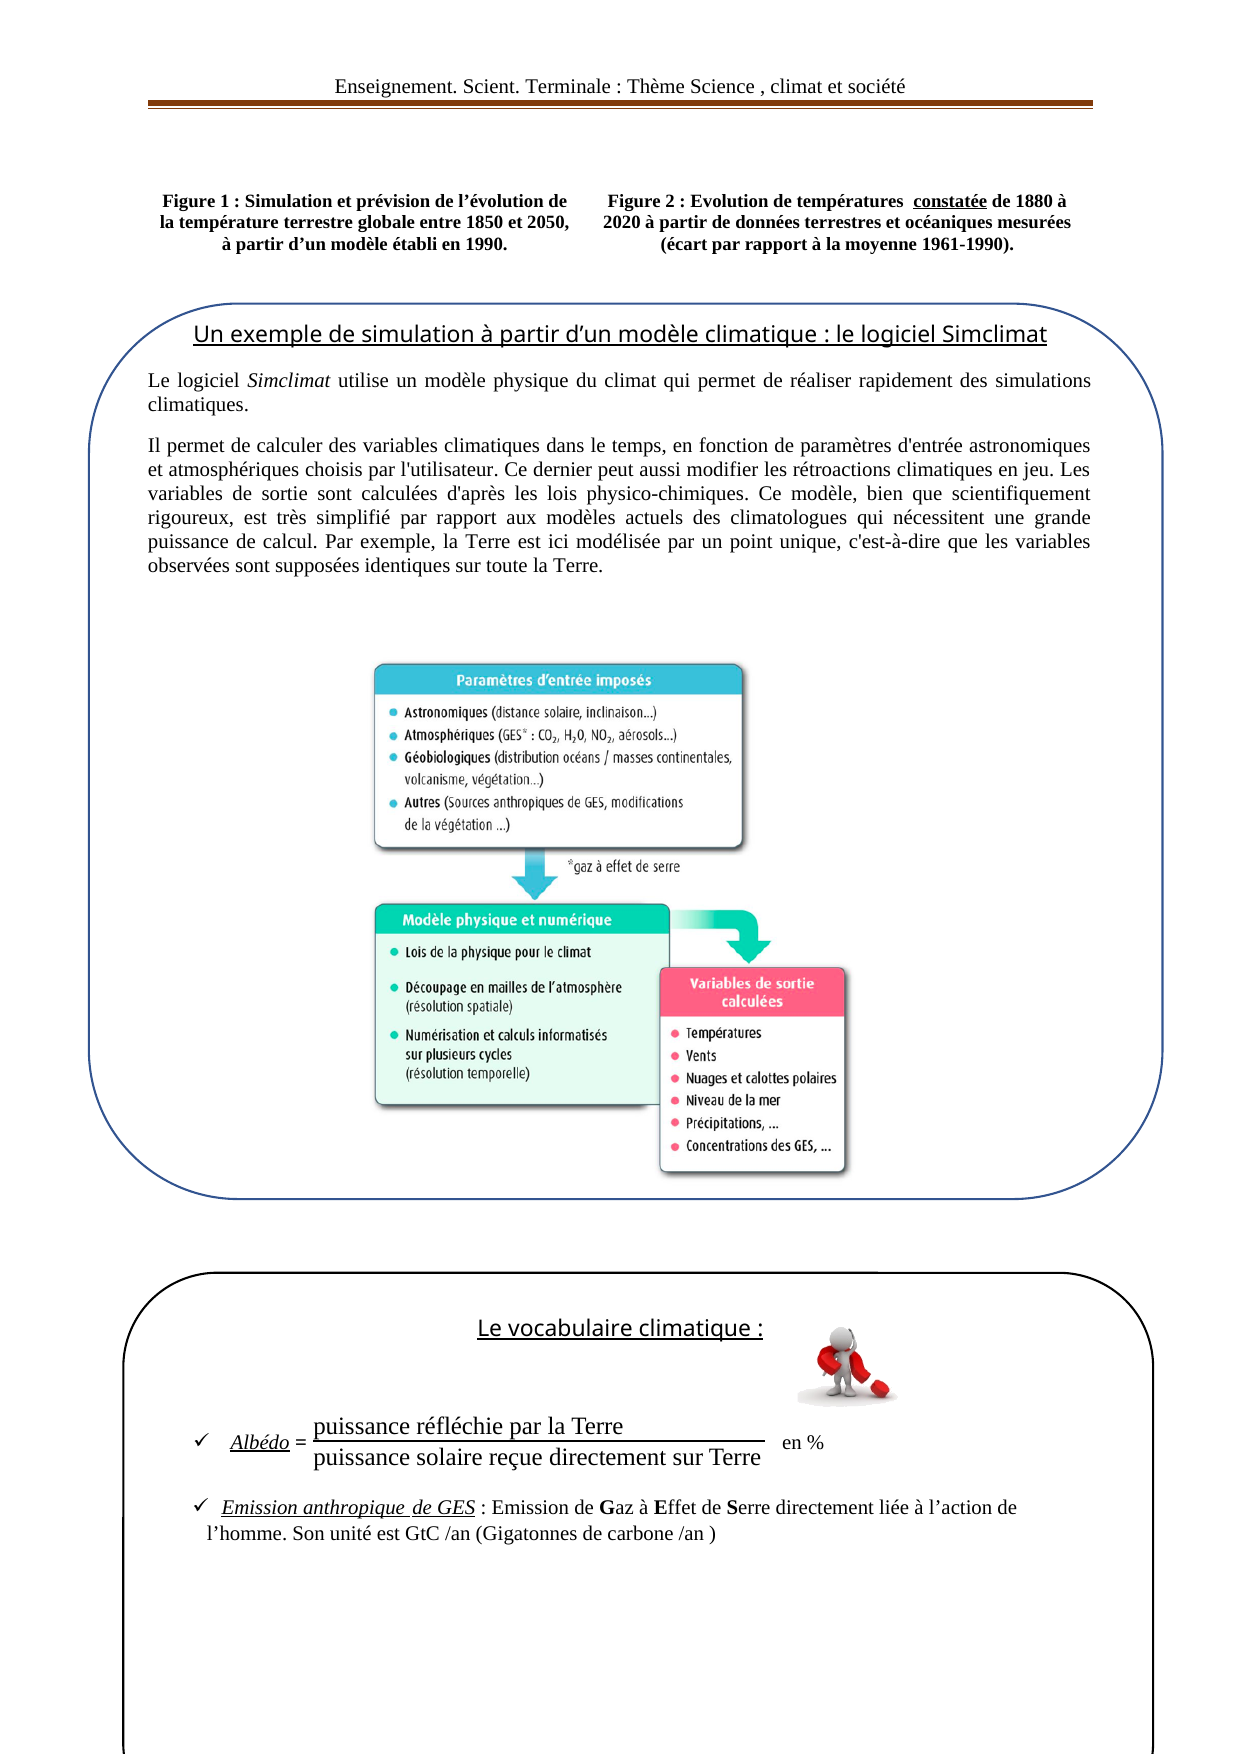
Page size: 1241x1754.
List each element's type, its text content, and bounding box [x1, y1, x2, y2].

list Albédo = en % [193, 1412, 1093, 1471]
text Il permet de calculer des variables climatiques dans le temps, en fonction de paramètres d'entrée astronomiques et atmosphériques choisis par l'utilisateur. Ce dernier peut aussi modifier les rétroactions climatiques en jeu. Les variables de sortie sont calculées d'après les lois physico-chimiques. Ce modèle, bien que scientifiquement rigoureux, est très simplifié par rapport aux modèles actuels des climatologues qui nécessitent une grande puissance de calcul. Par exemple, la Terre est ici modélisée par un point unique, c'est-à-dire que les variables observées sont supposées identiques sur toute la Terre. [148, 433, 1093, 577]
picture [361, 634, 879, 1192]
table_header Figure 2 : Evolution de températures constatée de 1880 à 2020 à partir de données terrestres et océaniques mesurées (écart par rapport à la moyenne 1961-1990). [582, 158, 1093, 275]
text Le logiciel Simclimat utilise un modèle physique du climat qui permet de réaliser rapidement des simulations climatiques. [148, 368, 1093, 416]
picture [797, 1312, 898, 1413]
text Un exemple de simulation à partir d’un modèle climatique : le logiciel Simclimat [148, 318, 1093, 349]
table_header Figure 1 : Simulation et prévision de l’évolution de la température terrestre globale entre 1850 et 2050, à partir d’un modèle établi en 1990. [148, 158, 582, 275]
text Le vocabulaire climatique : [148, 1311, 1093, 1343]
list Emission anthropique de GES : Emission de Gaz à Effet de Serre directement liée à l’action de l’homme. Son unité est GtC /an (Gigatonnes de carbone /an ) [192, 1495, 1093, 1545]
